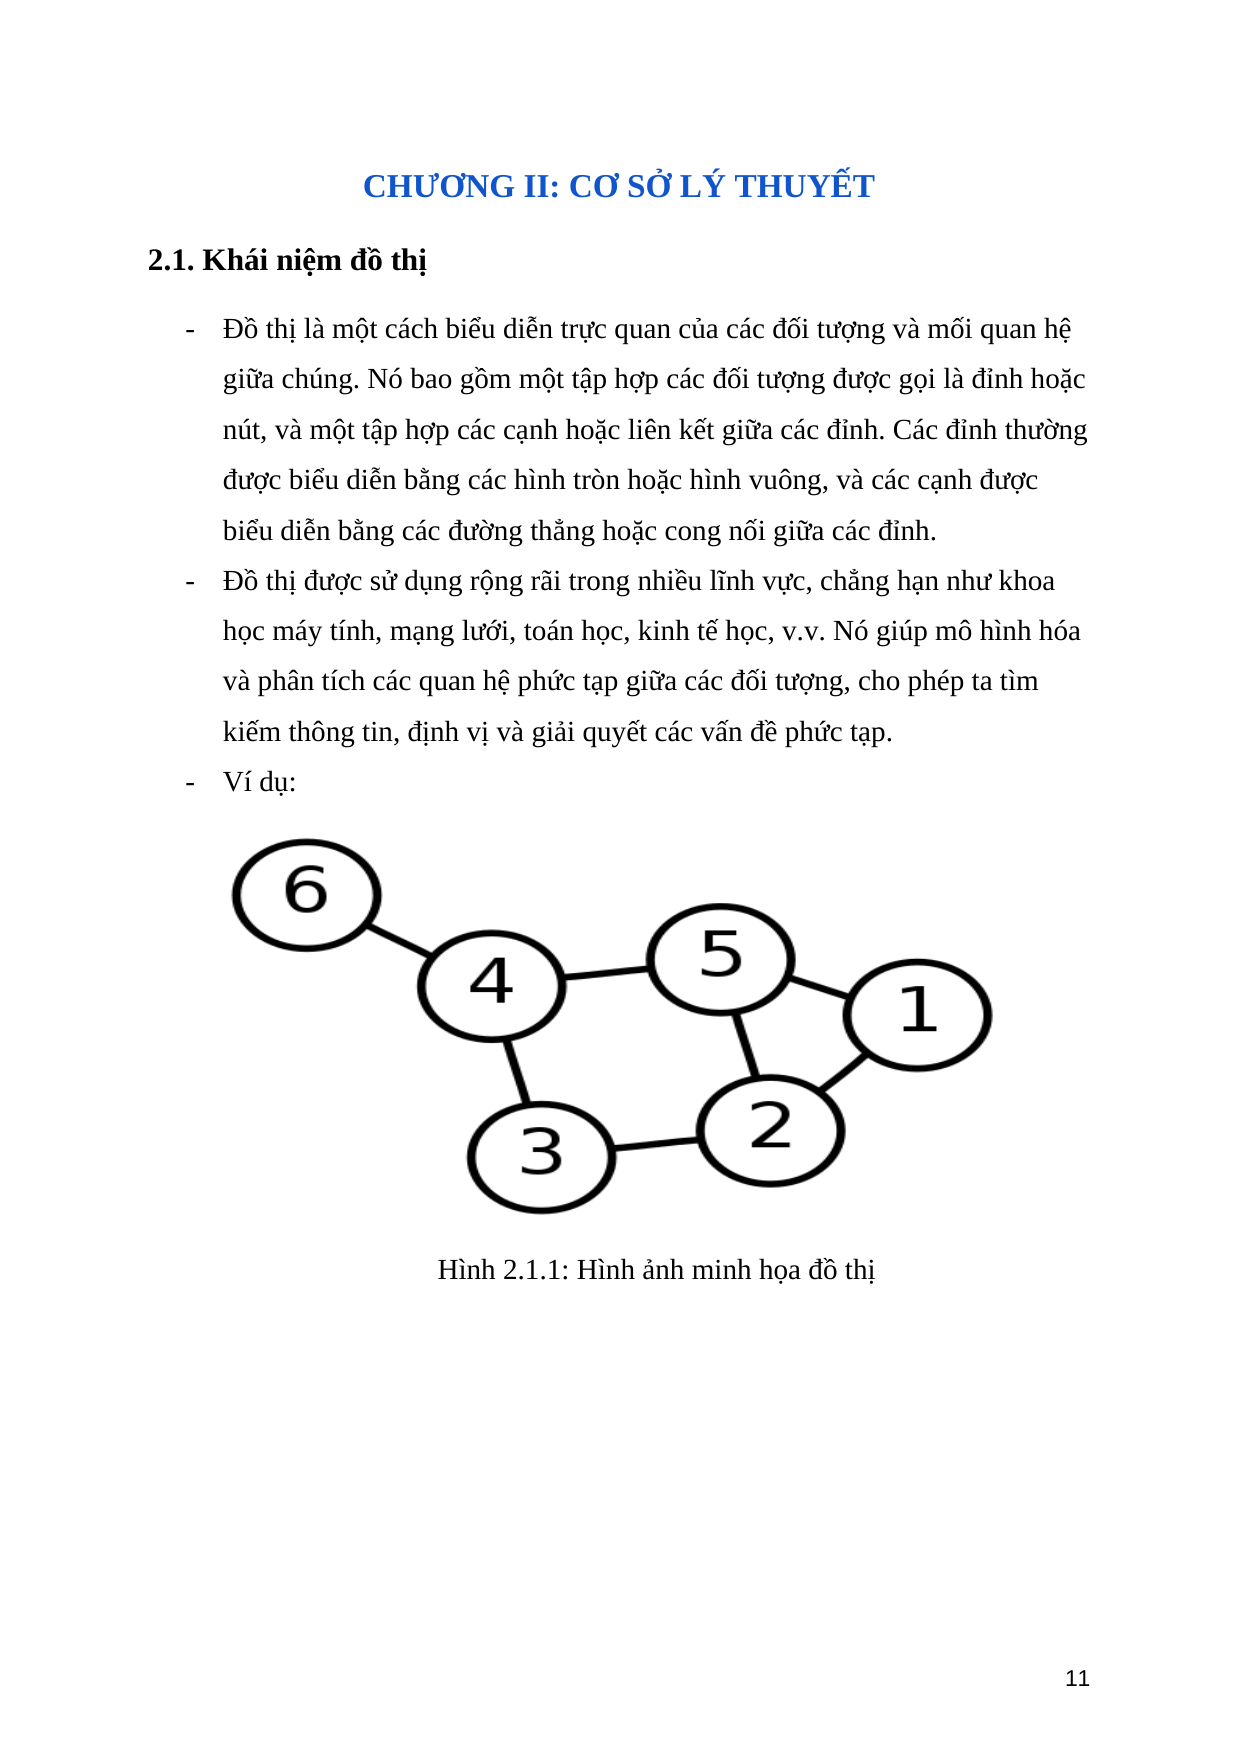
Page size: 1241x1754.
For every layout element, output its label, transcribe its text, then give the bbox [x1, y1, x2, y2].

subtitle 2.1. Khái niệm đồ thị [148, 241, 1090, 277]
list Đồ thị là một cách biểu diễn trực quan của các đối tượng và mối quan hệ giữa chúng. Nó bao gồm một tập hợp các đối tượng được gọi là đỉnh hoặc nút, và một tập hợp các cạnh hoặc liên kết giữa các đỉnh. Các đỉnh thường được biểu diễn bằng các hình tròn hoặc hình vuông, và các cạnh được biểu diễn bằng các đường thẳng hoặc cong nối giữa các đỉnh. [185, 311, 1090, 546]
text CHƯƠNG II: CƠ SỞ LÝ THUYẾT [148, 167, 1090, 205]
list Ví dụ: [185, 764, 1090, 798]
text Hình 2.1.1: Hình ảnh minh họa đồ thị [223, 1252, 1090, 1285]
list Đồ thị được sử dụng rộng rãi trong nhiều lĩnh vực, chẳng hạn như khoa học máy tính, mạng lưới, toán học, kinh tế học, v.v. Nó giúp mô hình hóa và phân tích các quan hệ phức tạp giữa các đối tượng, cho phép ta tìm kiếm thông tin, định vị và giải quyết các vấn đề phức tạp. [185, 563, 1090, 747]
picture [222, 831, 1004, 1222]
